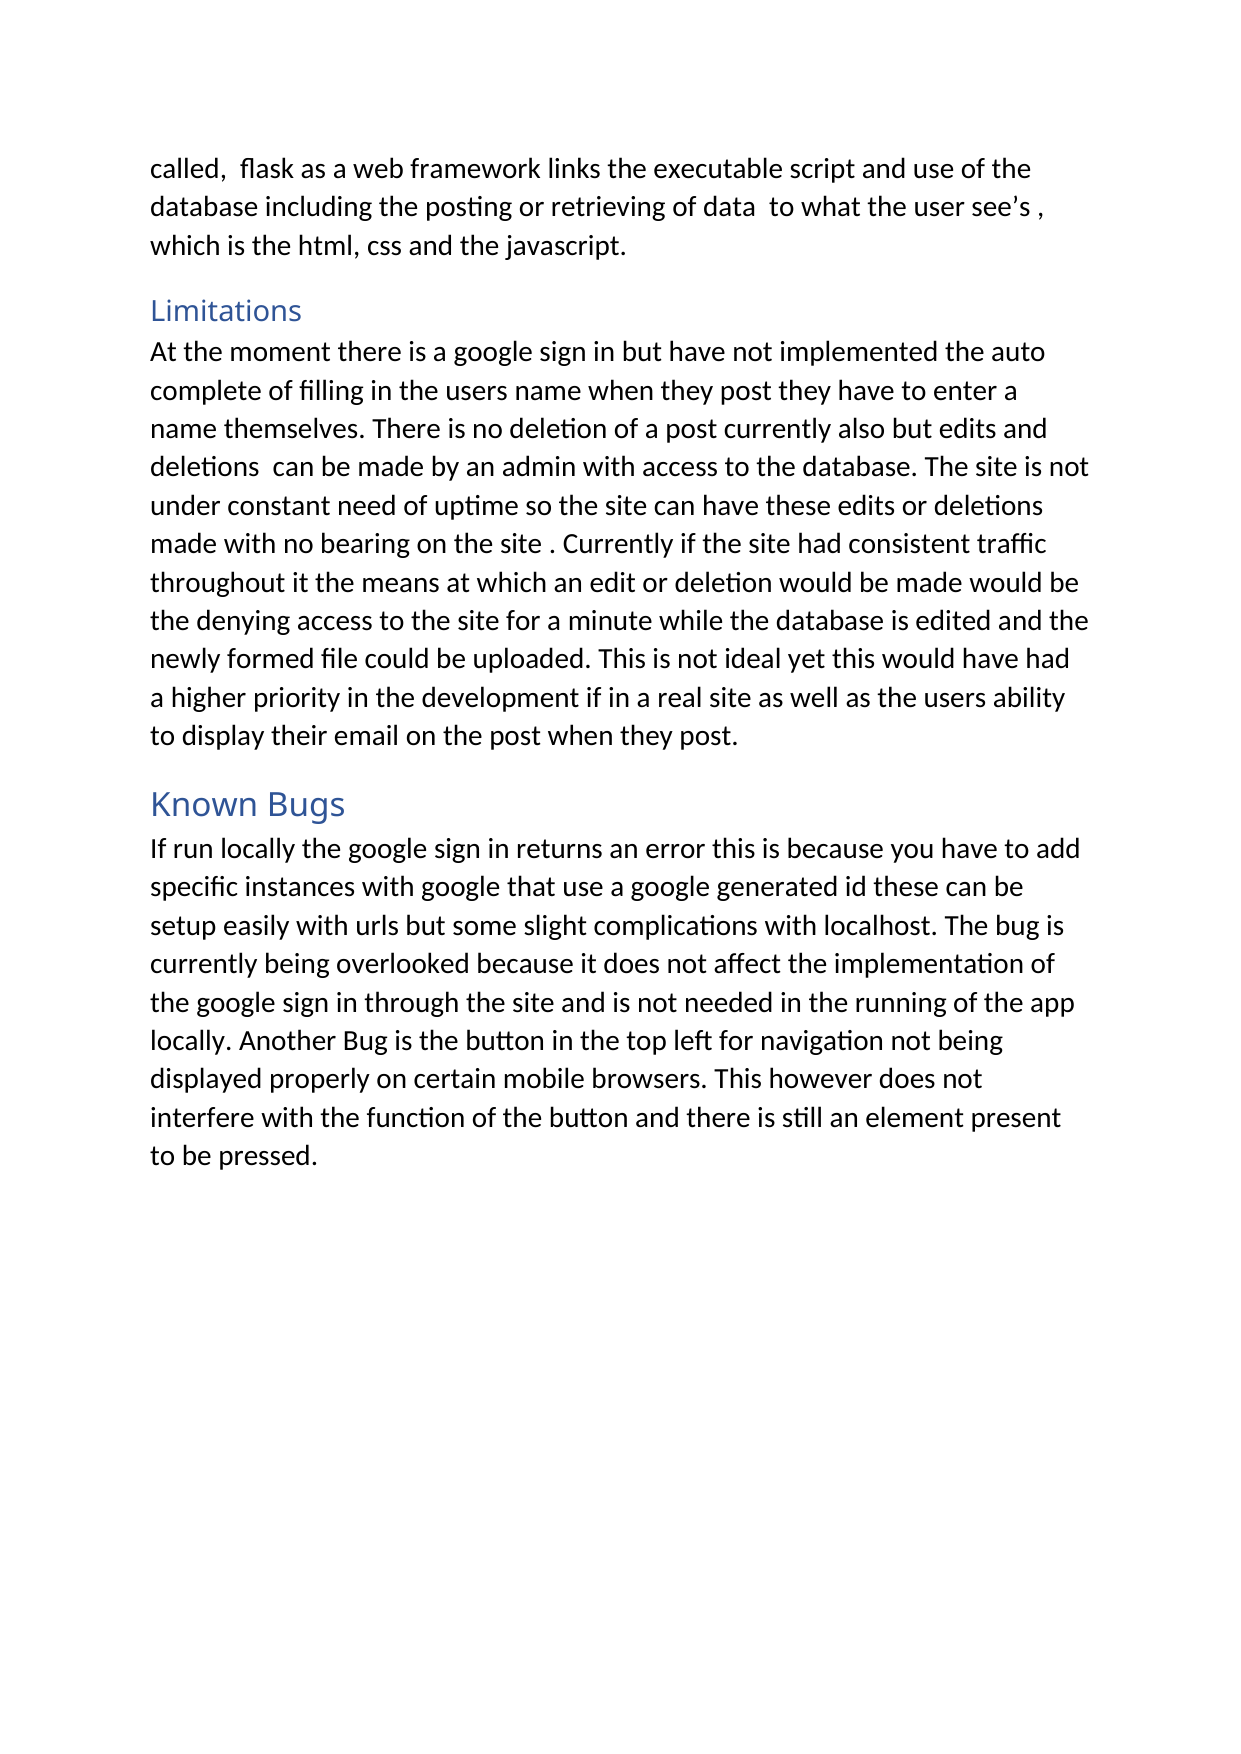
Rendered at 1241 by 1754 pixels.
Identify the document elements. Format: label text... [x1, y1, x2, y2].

text At the moment there is a google sign in but have not implemented the auto complete of filling in the users name when they post they have to enter a name themselves. There is no deletion of a post currently also but edits and deletions can be made by an admin with access to the database. The site is not under constant need of uptime so the site can have these edits or deletions made with no bearing on the site . Currently if the site had consistent traffic throughout it the means at which an edit or deletion would be made would be the denying access to the site for a minute while the database is edited and the newly formed file could be uploaded. This is not ideal yet this would have had a higher priority in the development if in a real site as well as the users ability to display their email on the post when they post. [150, 333, 1090, 753]
subtitle Limitations [150, 290, 1090, 330]
text If run locally the google sign in returns an error this is because you have to add specific instances with google that use a google generated id these can be setup easily with urls but some slight complications with localhost. The bug is currently being overlooked because it does not affect the implementation of the google sign in through the site and is not needed in the running of the app locally. Another Bug is the button in the top left for navigation not being displayed properly on certain mobile browsers. This however does not interfere with the function of the button and there is still an element present to be pressed. [150, 830, 1090, 1173]
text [150, 150, 1090, 262]
subtitle Known Bugs [150, 781, 1090, 826]
